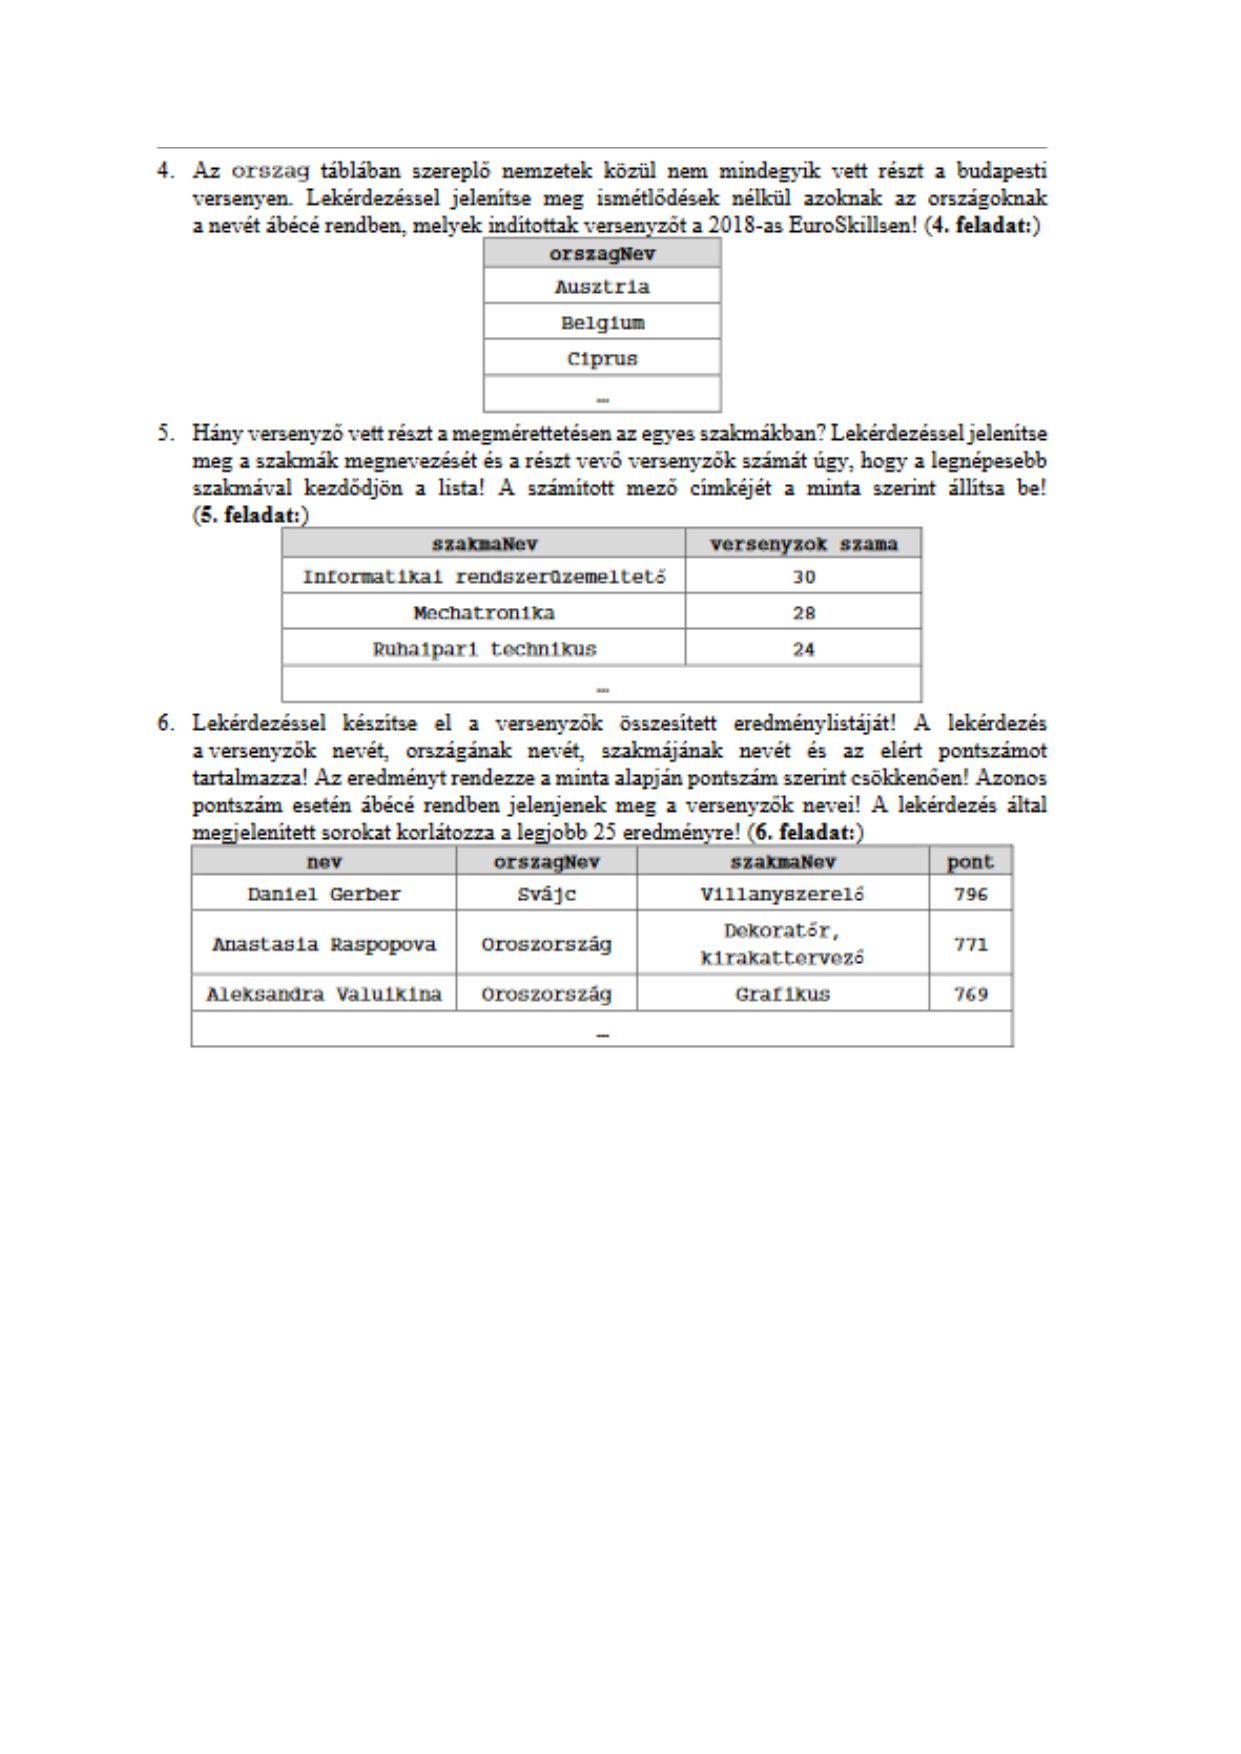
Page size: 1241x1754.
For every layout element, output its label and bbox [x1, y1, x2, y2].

picture [147, 147, 1073, 1130]
